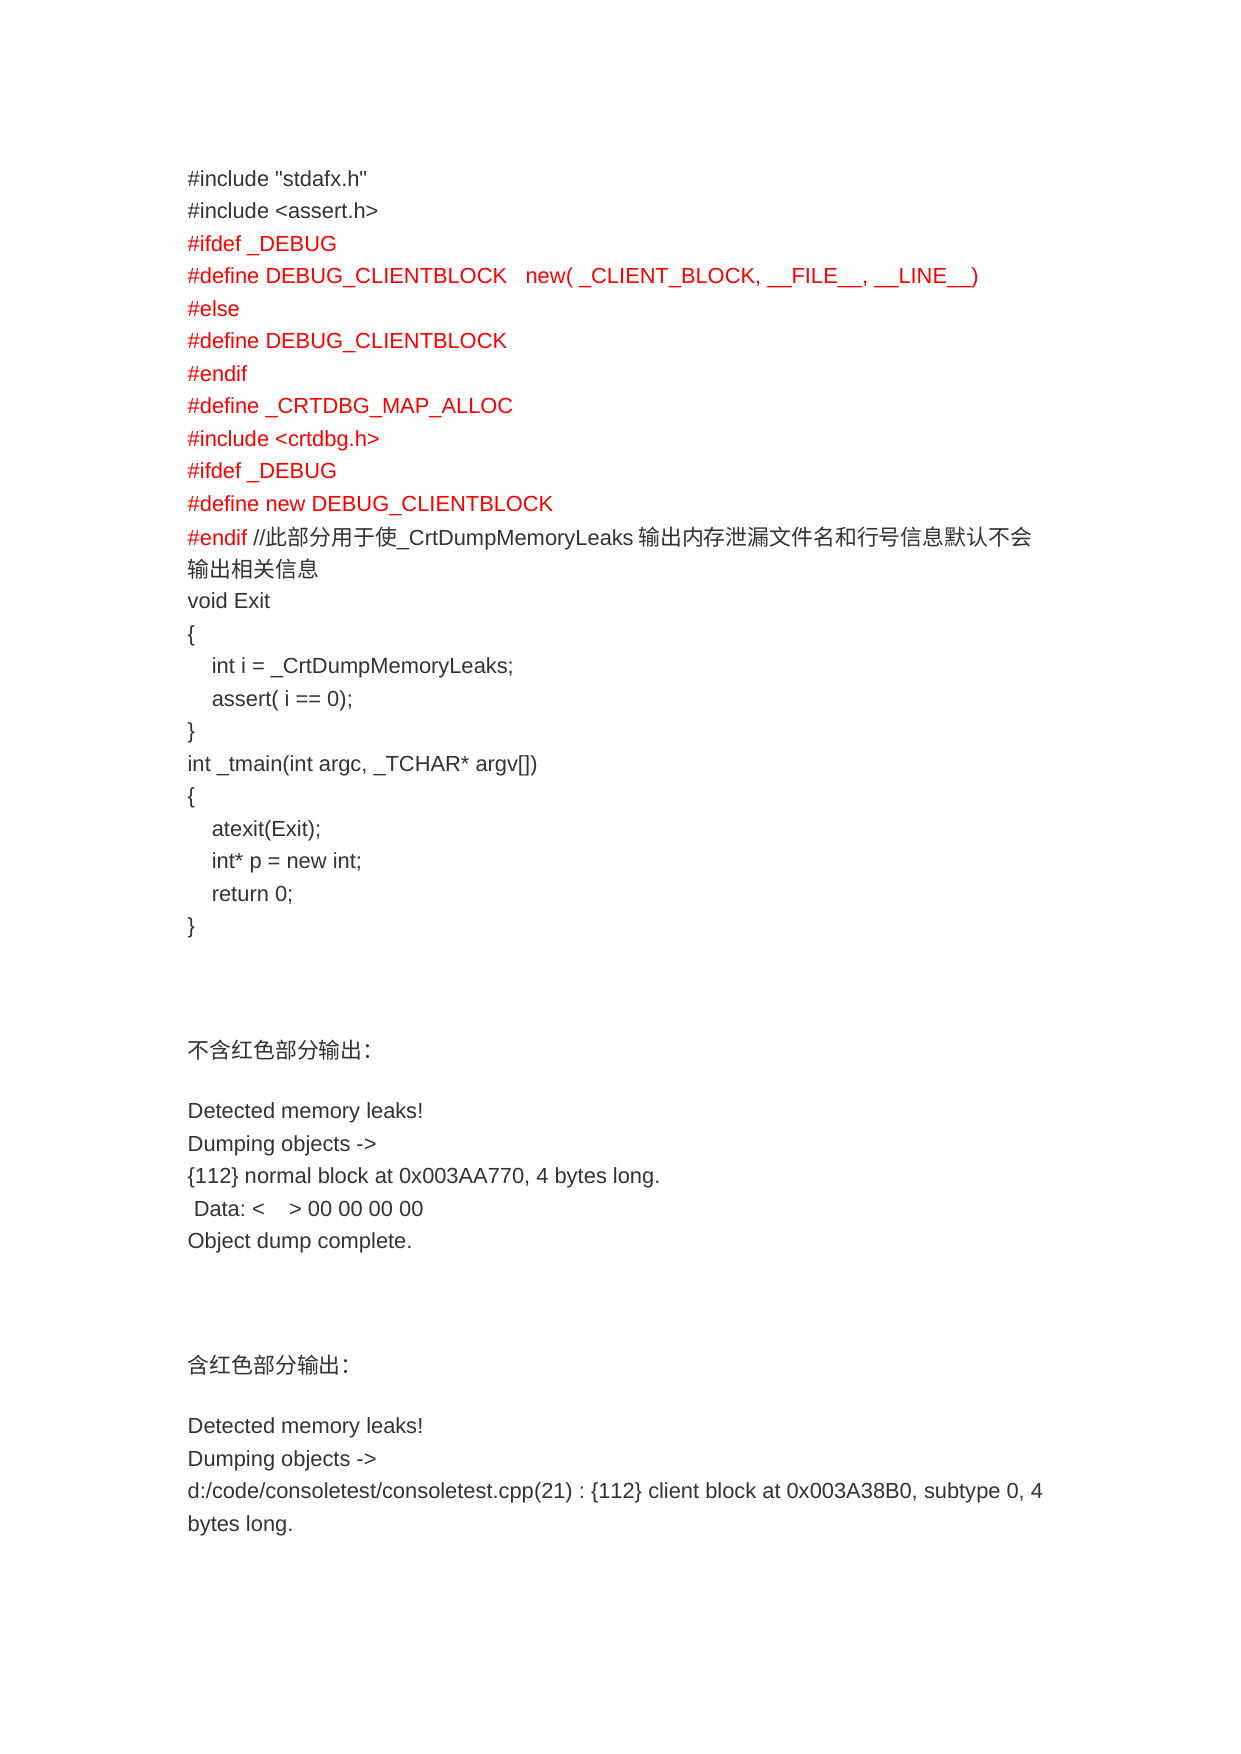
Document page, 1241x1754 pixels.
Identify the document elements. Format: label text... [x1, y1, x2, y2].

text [187, 1409, 1053, 1539]
text Detected memory leaks! Dumping objects -> {112} normal block at 0x003AA770, 4 bytes long. Data: < > 00 00 00 00 Object dump complete. [187, 1094, 1053, 1257]
text #include "stdafx.h" #include <assert.h> #ifdef _DEBUG #define DEBUG_CLIENTBLOCK new( _CLIENT_BLOCK, __FILE__, __LINE__) #else #define DEBUG_CLIENTBLOCK #endif #define _CRTDBG_MAP_ALLOC #include <crtdbg.h> #ifdef _DEBUG #define new DEBUG_CLIENTBLOCK #endif //此部分用于使_CrtDumpMemoryLeaks输出内存泄漏文件名和行号信息默认不会输出相关信息 void Exit { int i = _CrtDumpMemoryLeaks; assert( i == 0); } int _tmain(int argc, _TCHAR* argv[]) { atexit(Exit); int* p = new int; return 0; } [187, 162, 1053, 942]
text 含红色部分输出： [187, 1348, 1053, 1380]
text 不含红色部分输出： [187, 1033, 1053, 1065]
